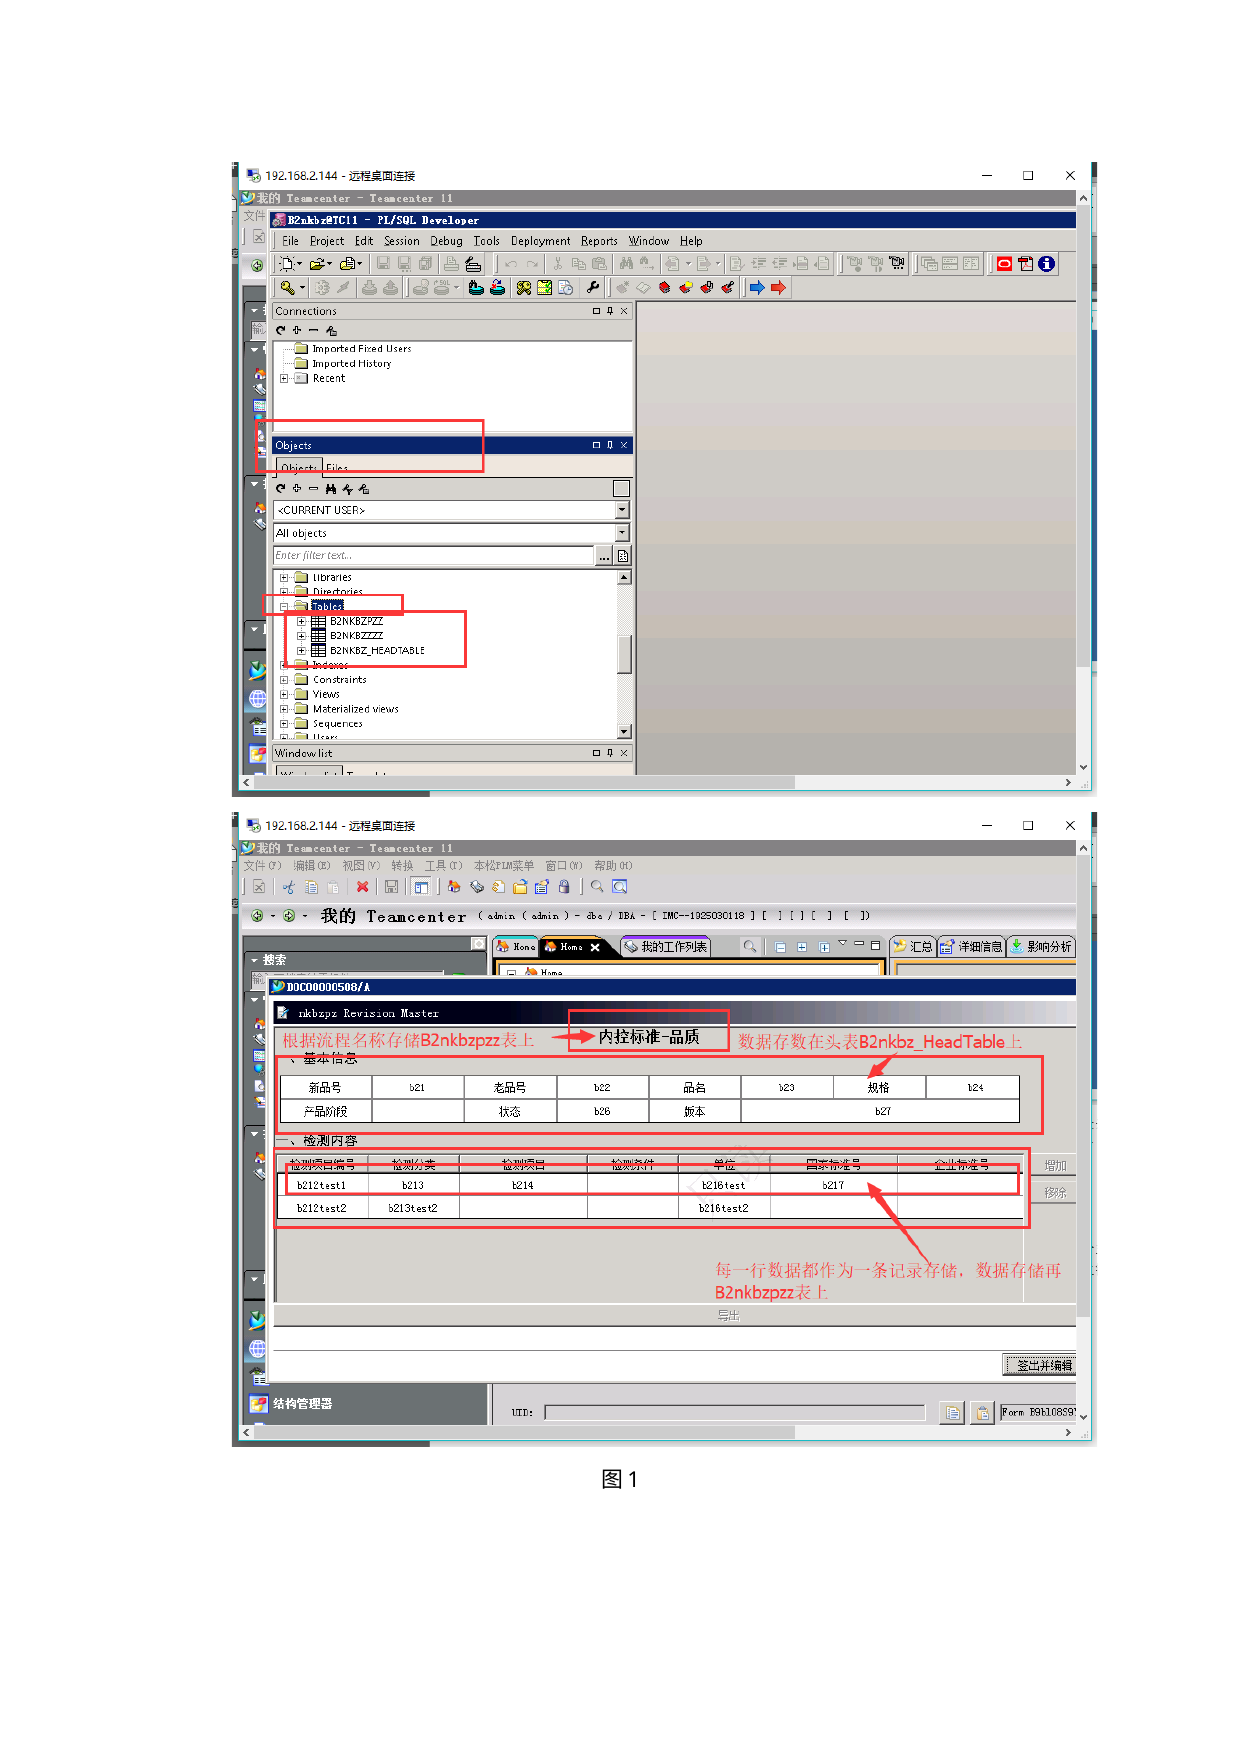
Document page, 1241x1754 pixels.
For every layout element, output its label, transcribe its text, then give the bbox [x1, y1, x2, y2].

text 图1 [187, 1462, 1053, 1494]
picture [231, 162, 1098, 797]
picture [231, 812, 1098, 1447]
